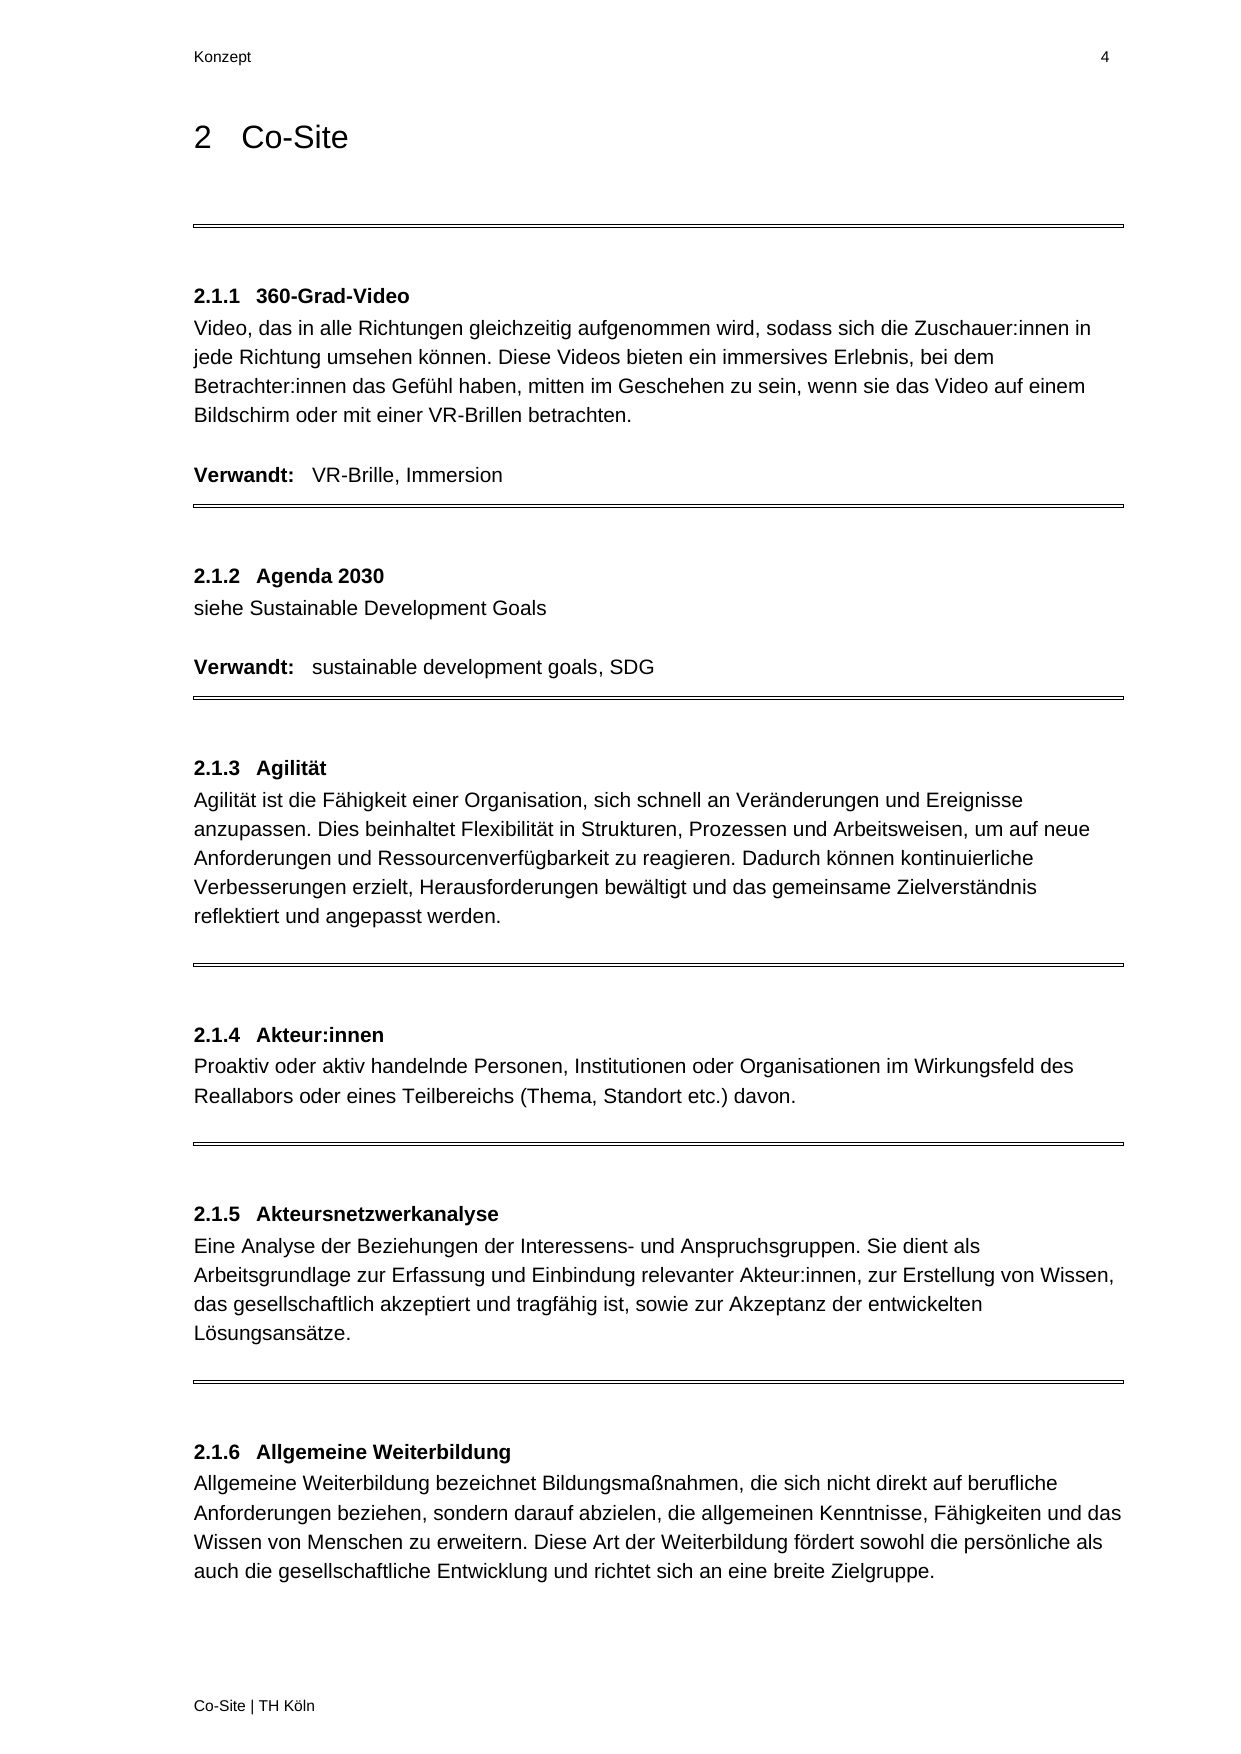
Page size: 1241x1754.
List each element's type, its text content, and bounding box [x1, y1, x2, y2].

subtitle Akteur:innen [194, 1023, 1124, 1047]
subtitle Agilität [194, 756, 1124, 780]
subtitle Co-Site [194, 118, 1124, 155]
text Verwandt: sustainable development goals, SDG [194, 654, 1124, 678]
subtitle 360-Grad-Video [194, 284, 1124, 308]
subtitle Allgemeine Weiterbildung [194, 1439, 1124, 1463]
text Verwandt: VR-Brille, Immersion [194, 462, 1124, 486]
subtitle Akteursnetzwerkanalyse [194, 1202, 1124, 1226]
subtitle Agenda 2030 [194, 564, 1124, 588]
